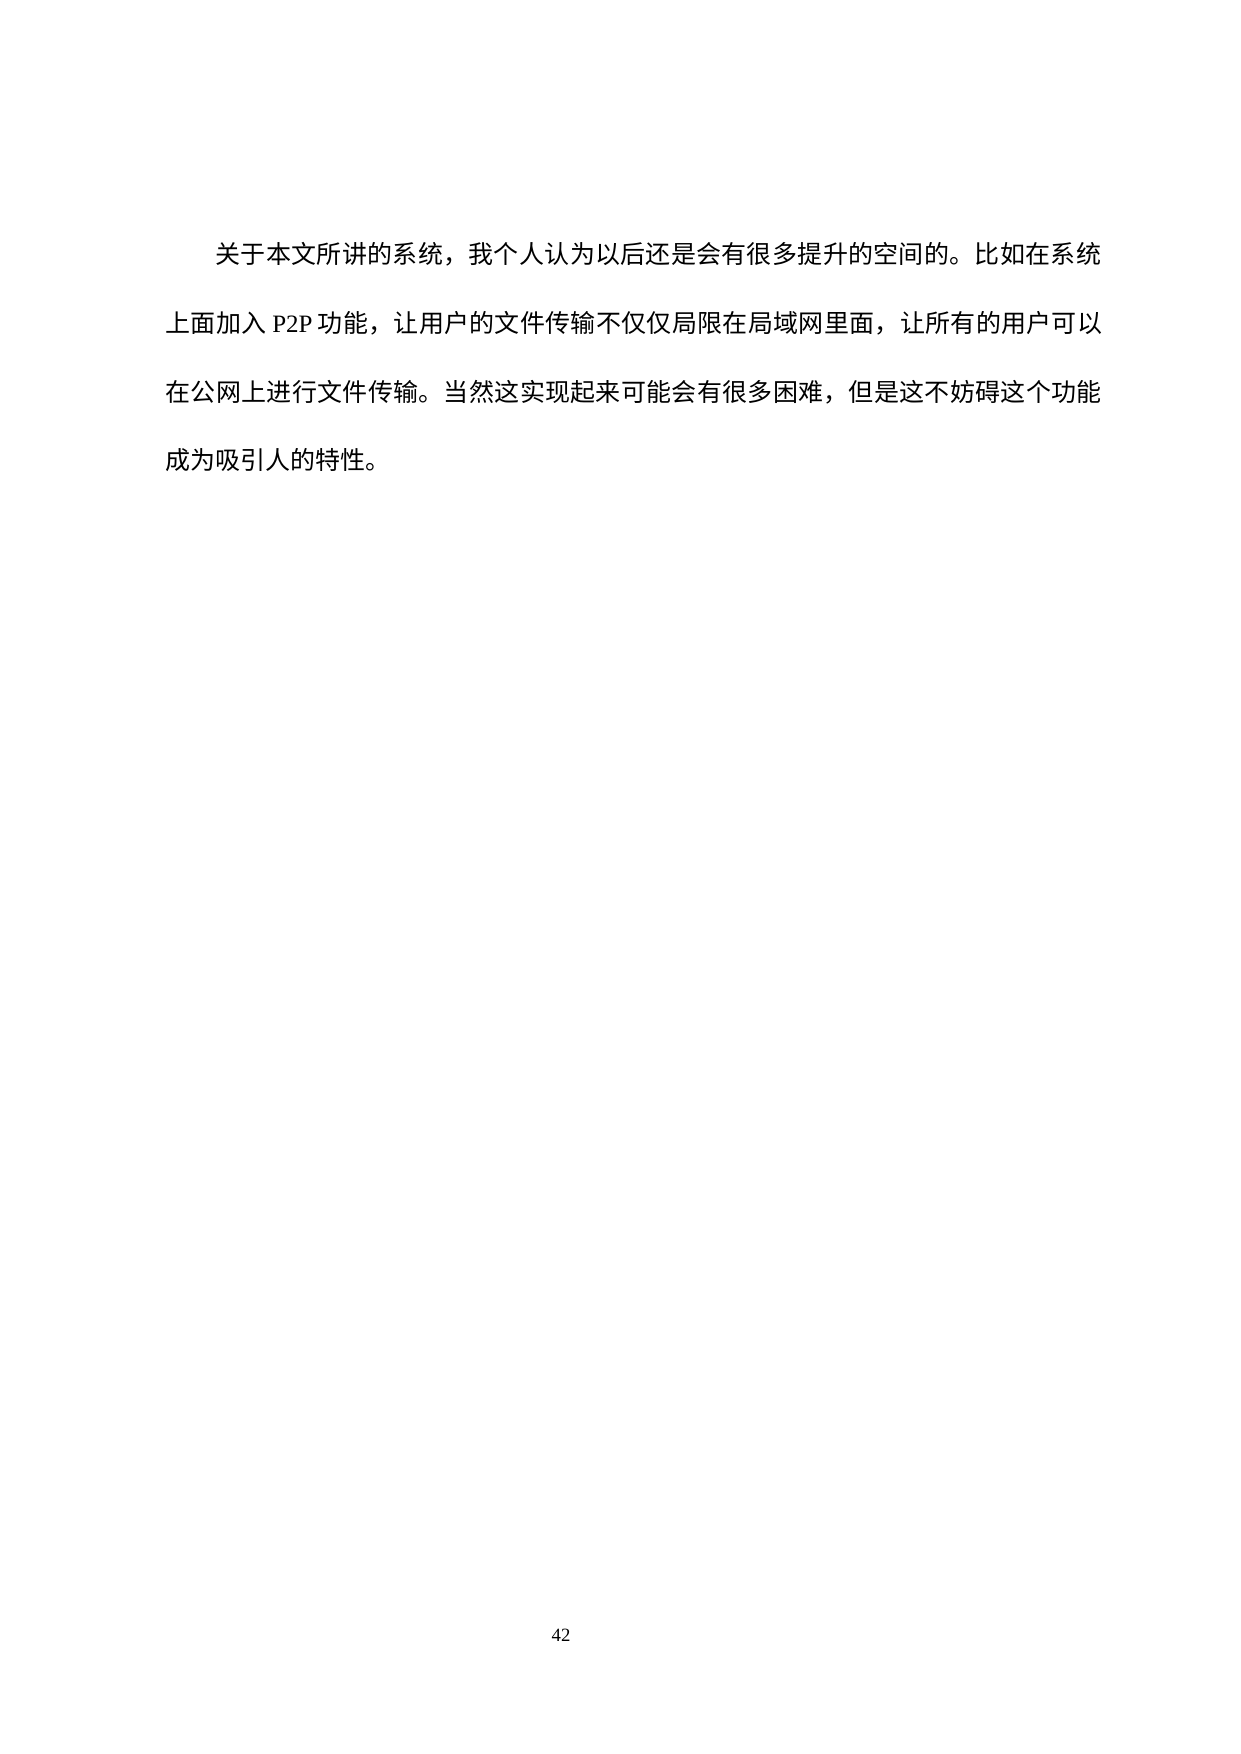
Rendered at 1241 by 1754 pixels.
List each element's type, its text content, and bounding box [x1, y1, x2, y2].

text 关于本文所讲的系统，我个人认为以后还是会有很多提升的空间的。比如在系统上面加入P2P功能，让用户的文件传输不仅仅局限在局域网里面，让所有的用户可以在公网上进行文件传输。当然这实现起来可能会有很多困难，但是这不妨碍这个功能成为吸引人的特性。 [165, 218, 1104, 493]
